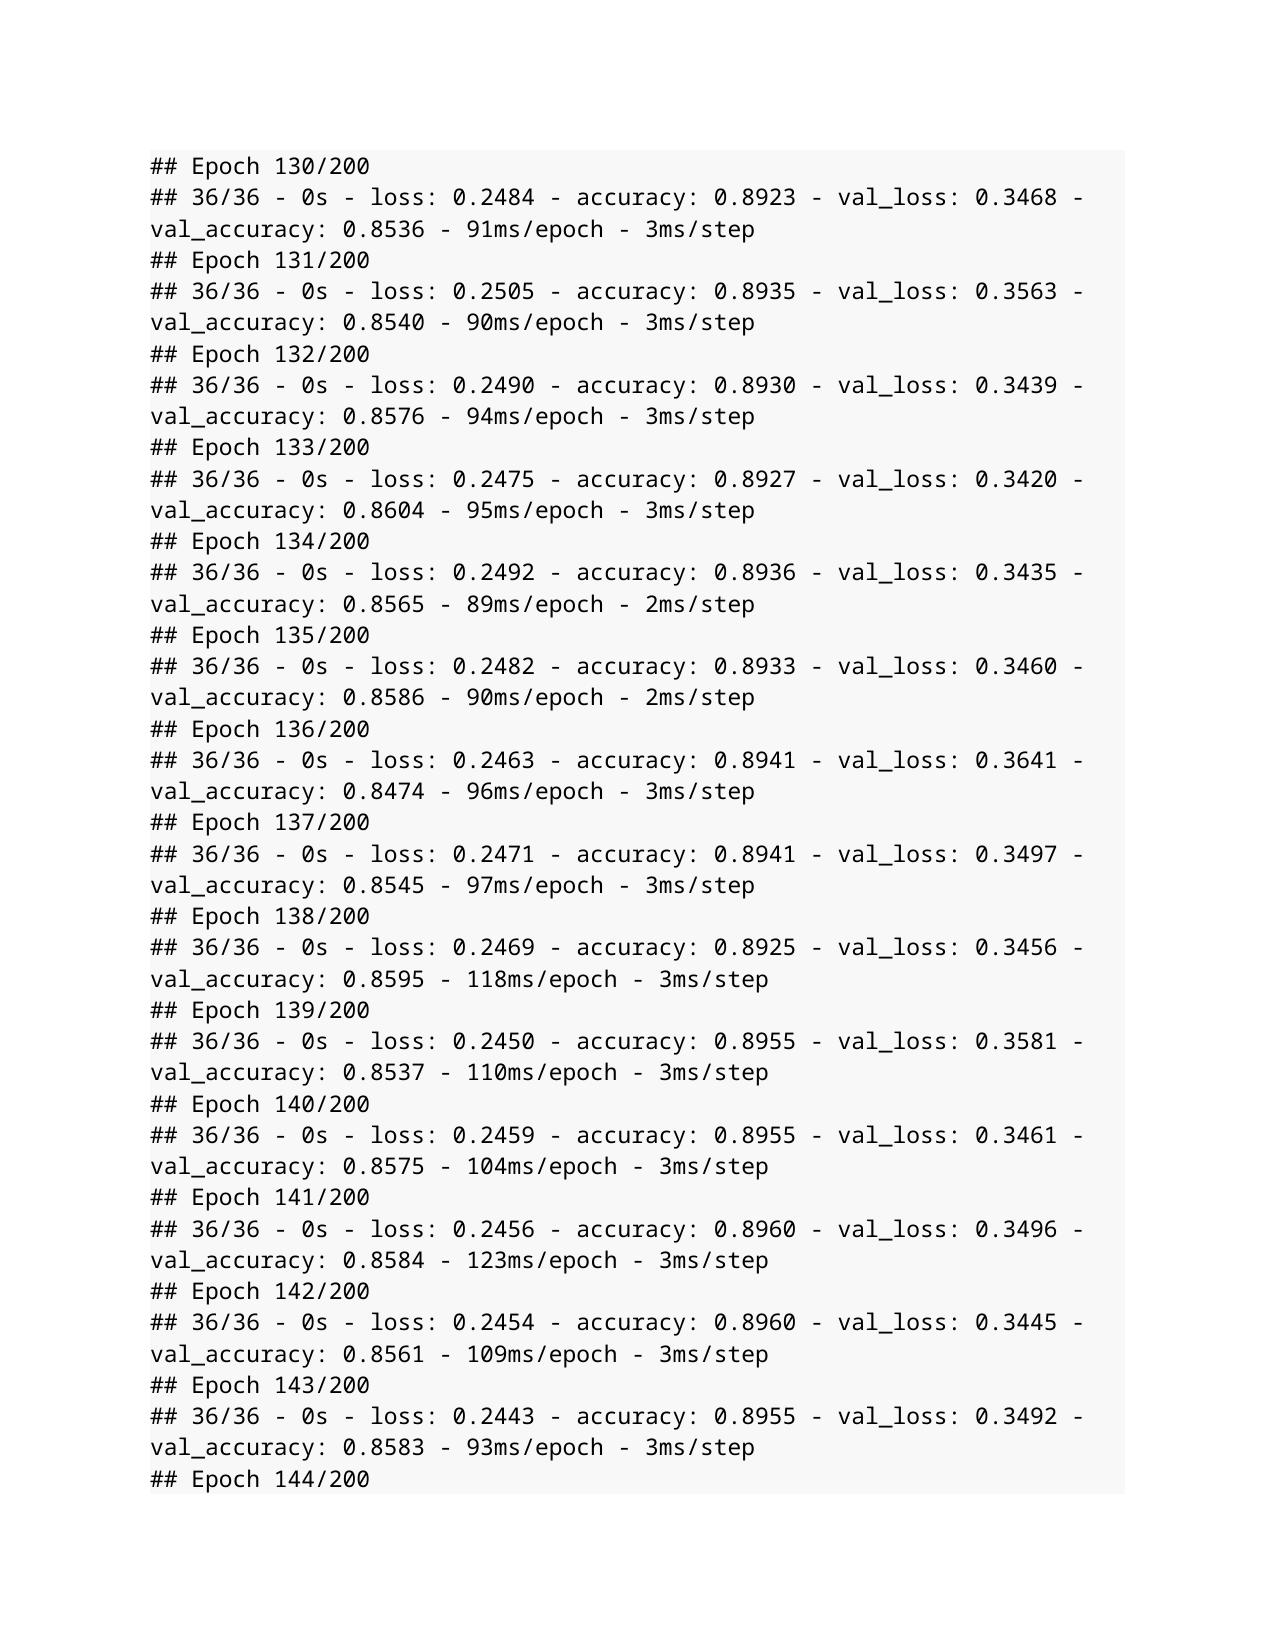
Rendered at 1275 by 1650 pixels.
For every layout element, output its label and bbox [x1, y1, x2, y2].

text [150, 150, 1125, 1494]
